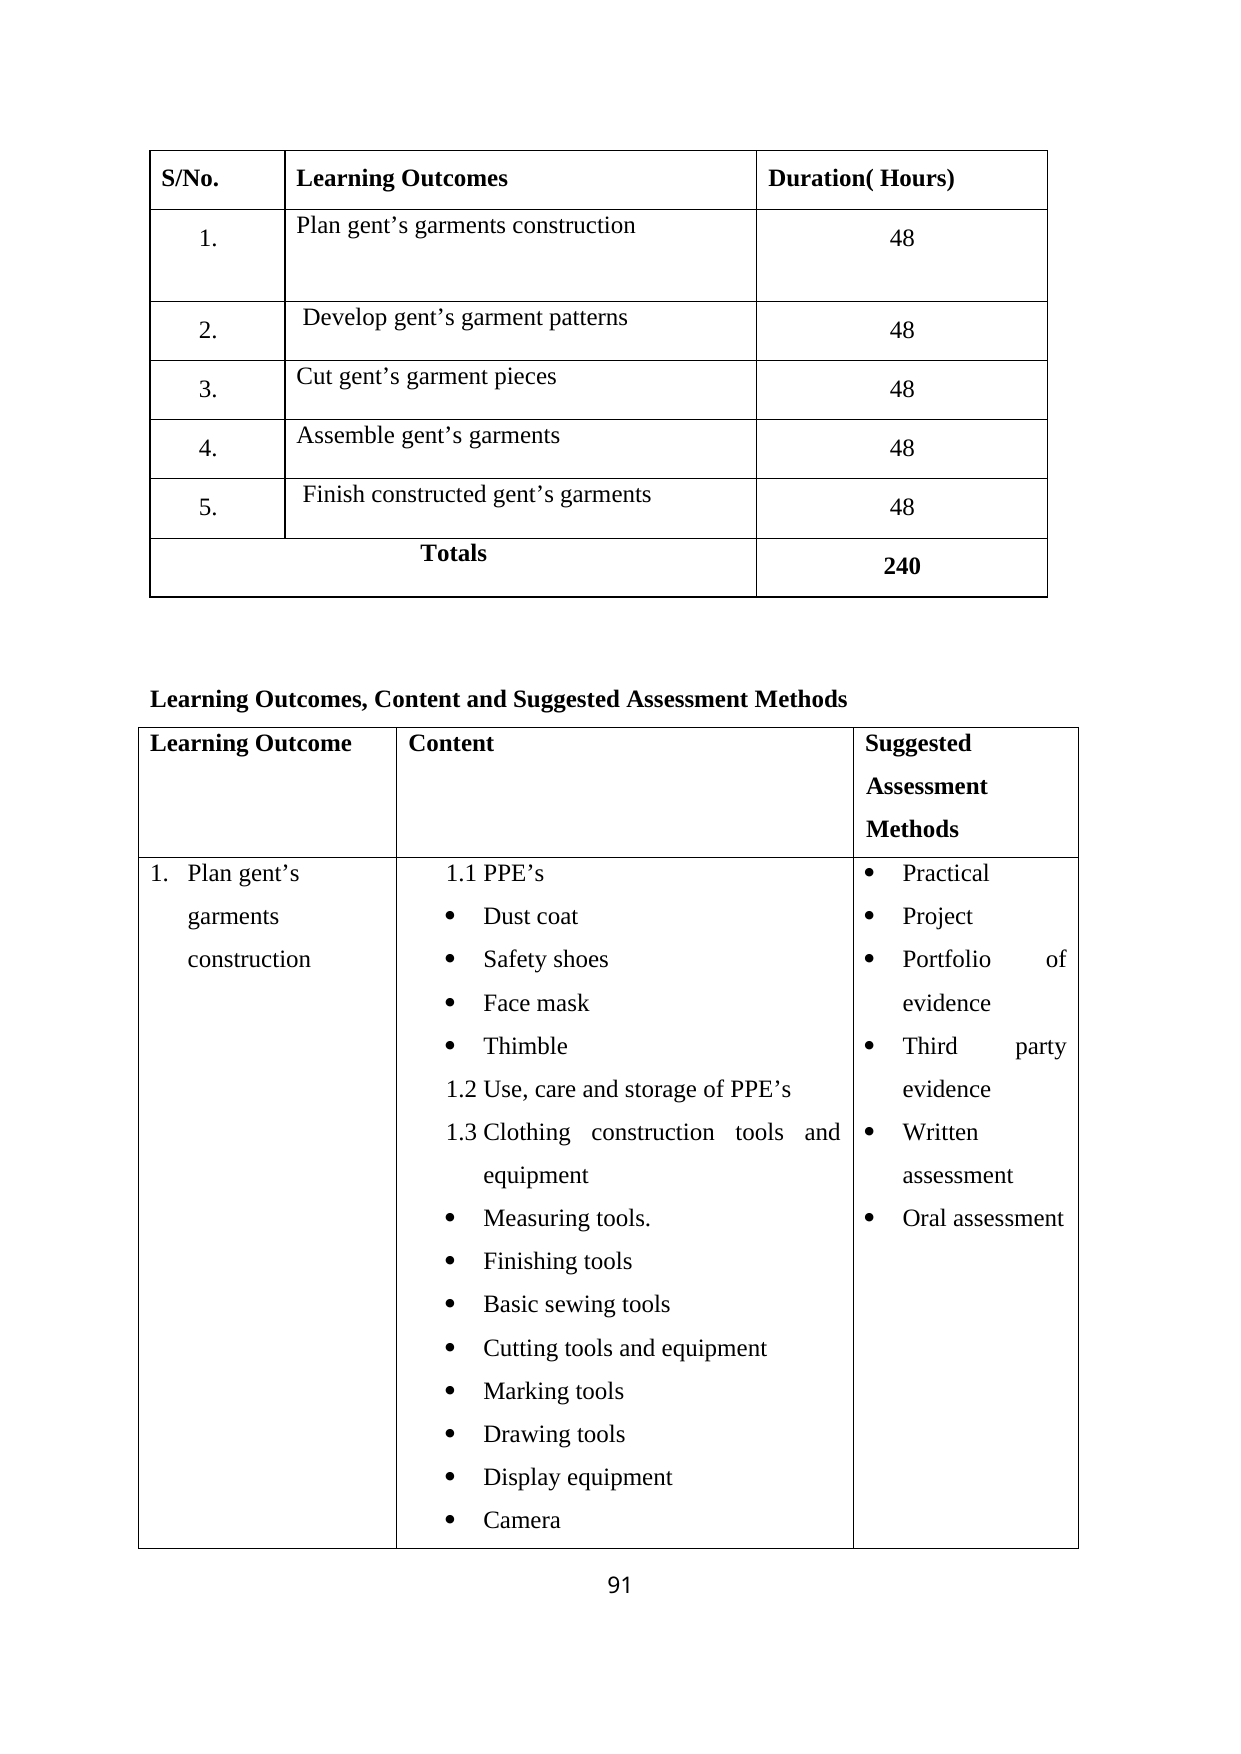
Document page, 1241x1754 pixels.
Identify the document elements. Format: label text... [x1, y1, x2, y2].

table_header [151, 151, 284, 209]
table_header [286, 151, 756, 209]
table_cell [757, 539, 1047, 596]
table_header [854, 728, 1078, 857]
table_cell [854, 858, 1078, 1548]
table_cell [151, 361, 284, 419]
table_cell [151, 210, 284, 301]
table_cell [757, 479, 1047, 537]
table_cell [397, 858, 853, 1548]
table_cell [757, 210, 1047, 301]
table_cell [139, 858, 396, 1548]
text Learning Outcomes, Content and Suggested Assessment Methods [150, 684, 1089, 712]
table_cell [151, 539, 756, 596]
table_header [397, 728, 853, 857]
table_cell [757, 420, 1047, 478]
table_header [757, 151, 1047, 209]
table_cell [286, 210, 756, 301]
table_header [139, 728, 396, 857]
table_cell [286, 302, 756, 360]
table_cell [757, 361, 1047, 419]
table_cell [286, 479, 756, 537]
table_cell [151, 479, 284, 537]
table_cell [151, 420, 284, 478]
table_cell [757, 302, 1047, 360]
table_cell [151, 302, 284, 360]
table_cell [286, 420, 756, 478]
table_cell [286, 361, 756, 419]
